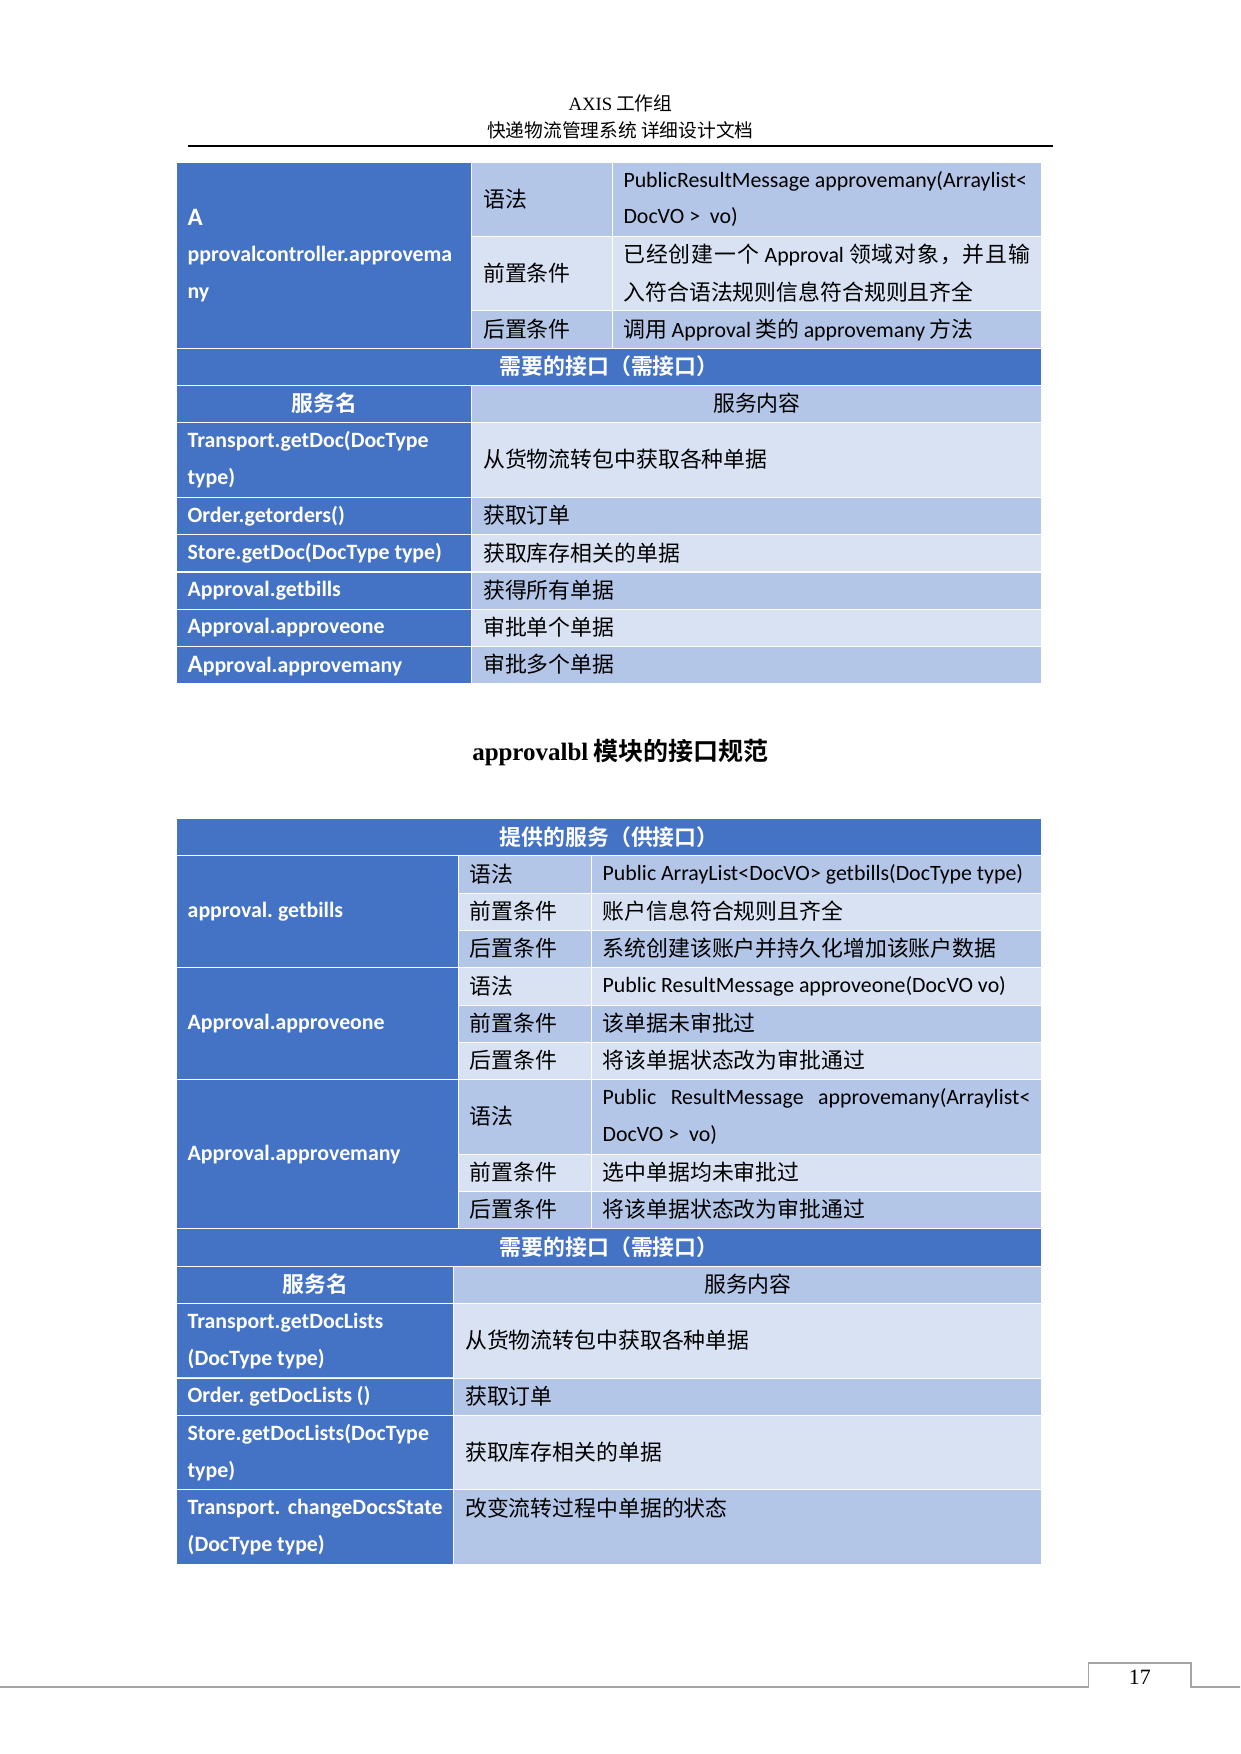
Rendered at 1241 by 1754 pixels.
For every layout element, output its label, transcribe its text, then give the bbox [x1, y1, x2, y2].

table_cell Store.getDocLists(DocType type) [177, 1416, 453, 1489]
table_cell Approval.getbills [177, 573, 471, 609]
table_cell 从货物流转包中获取各种单据 [454, 1304, 1041, 1377]
table_cell 服务内容 [454, 1267, 1041, 1303]
table_cell 审批单个单据 [472, 610, 1041, 646]
table_cell Transport.getDocLists (DocType type) [177, 1304, 453, 1377]
table_cell 后置条件 [459, 931, 591, 967]
table_cell 获取订单 [472, 498, 1041, 534]
table_cell 系统创建该账户并持久化增加该账户数据 [592, 931, 1041, 967]
table_cell 服务内容 [472, 386, 1041, 422]
table_cell Approval.approvemany [177, 1080, 458, 1228]
table_cell 后置条件 [459, 1192, 591, 1228]
table_cell Public ResultMessage approvemany(Arraylist< DocVO > vo) [592, 1080, 1041, 1154]
table_cell 前置条件 [459, 1006, 591, 1042]
table_cell 语法 [459, 856, 591, 893]
table_cell 从货物流转包中获取各种单据 [472, 423, 1041, 497]
table_cell Public ArrayList<DocVO> getbills(DocType type) [592, 856, 1041, 893]
table_cell 获取订单 [454, 1379, 1041, 1415]
table_cell 获取库存相关的单据 [454, 1416, 1041, 1489]
table_cell 将该单据状态改为审批通过 [592, 1192, 1041, 1228]
table_cell Transport.getDoc(DocType type) [177, 423, 471, 497]
table_cell 需要的接口（需接口） [177, 349, 1041, 385]
table_cell PublicResultMessage approvemany(Arraylist< DocVO > vo) [613, 163, 1041, 236]
table_cell Order. getDocLists () [177, 1379, 453, 1415]
table_cell Transport. changeDocsState (DocType type) [177, 1490, 453, 1564]
table_cell 后置条件 [459, 1043, 591, 1079]
table_cell 语法 [459, 1080, 591, 1154]
table_cell 服务名 [177, 1267, 453, 1303]
table_cell 需要的接口（需接口） [177, 1229, 1041, 1266]
table_cell Approval.approvemany [177, 647, 471, 683]
table_cell 获得所有单据 [472, 573, 1041, 609]
table_cell 语法 [472, 163, 612, 236]
table_cell 前置条件 [459, 1155, 591, 1191]
table_cell Approval.approveone [177, 610, 471, 646]
table_cell approval. getbills [177, 856, 458, 967]
text approvalbl模块的接口规范 [187, 717, 1053, 782]
table_cell Approvalcontroller.approvemany [177, 163, 471, 348]
table_cell 后置条件 [472, 311, 612, 348]
table_cell 服务名 [177, 386, 471, 422]
table_cell 前置条件 [459, 894, 591, 930]
table_cell Public ResultMessage approveone(DocVO vo) [592, 968, 1041, 1004]
table_cell 账户信息符合规则且齐全 [592, 894, 1041, 930]
table_cell 获取库存相关的单据 [472, 535, 1041, 571]
table_cell Approval.approveone [177, 968, 458, 1079]
table_cell 前置条件 [472, 237, 612, 310]
table_header 提供的服务（供接口） [177, 819, 1041, 855]
table_cell 选中单据均未审批过 [592, 1155, 1041, 1191]
table_cell 已经创建一个Approval领域对象，并且输入符合语法规则信息符合规则且齐全 [613, 237, 1041, 310]
table_cell 调用Approval类的approvemany方法 [613, 311, 1041, 348]
table_cell 审批多个单据 [472, 647, 1041, 683]
table_cell 该单据未审批过 [592, 1006, 1041, 1042]
table_cell Order.getorders() [177, 498, 471, 534]
table_cell 改变流转过程中单据的状态 [454, 1490, 1041, 1564]
table_cell Store.getDoc(DocType type) [177, 535, 471, 571]
table_cell 语法 [459, 968, 591, 1004]
table_cell 将该单据状态改为审批通过 [592, 1043, 1041, 1079]
